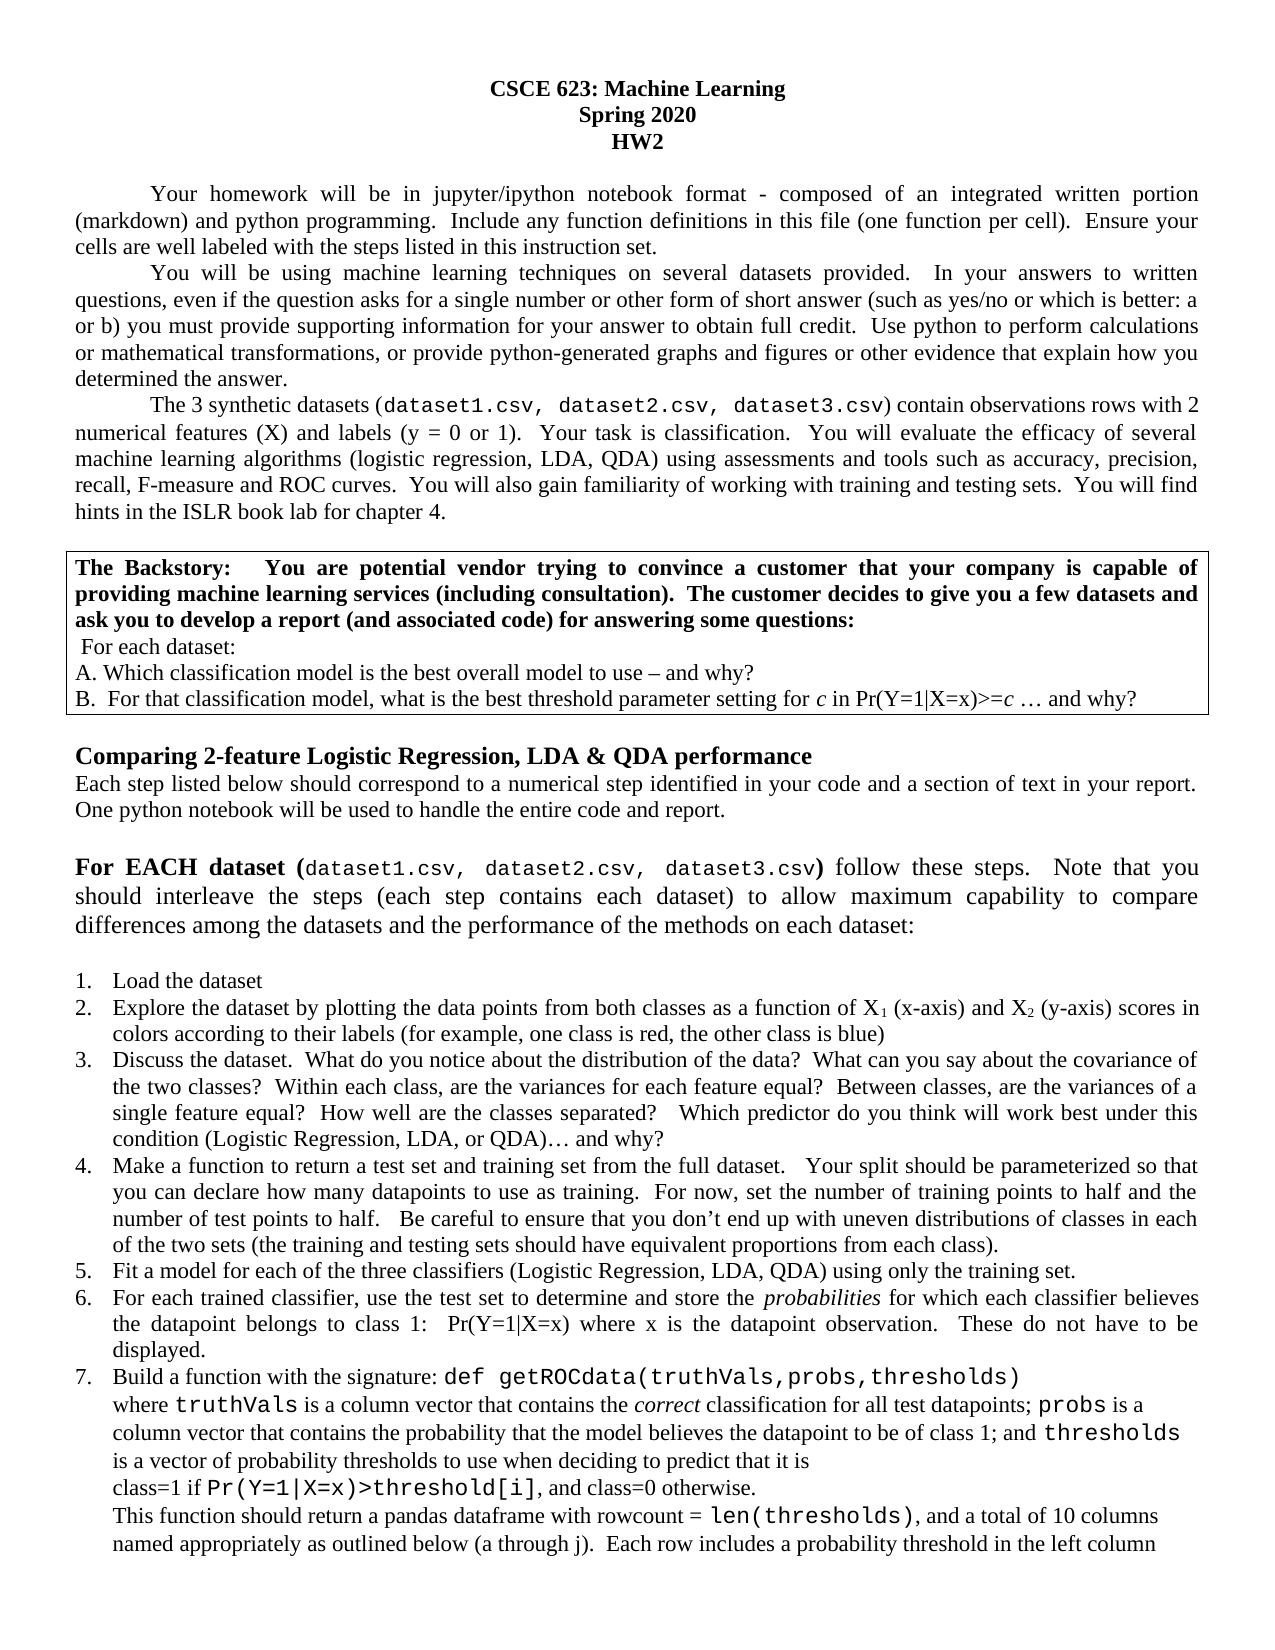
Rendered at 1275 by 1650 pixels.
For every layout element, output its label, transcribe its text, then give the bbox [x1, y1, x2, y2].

list Explore the dataset by plotting the data points from both classes as a function of X1 (x-axis) and X2 (y-axis) scores in colors according to their labels (for example, one class is red, the other class is blue) [75, 994, 1200, 1046]
list Fit a model for each of the three classifiers (Logistic Regression, LDA, QDA) using only the training set. [75, 1257, 1200, 1284]
text HW2 [75, 128, 1200, 154]
text Your homework will be in jupyter/ipython notebook format - composed of an integrated written portion (markdown) and python programming. Include any function definitions in this file (one function per cell). Ensure your cells are well labeled with the steps listed in this instruction set. [75, 180, 1200, 259]
list Discuss the dataset. What do you notice about the distribution of the data? What can you say about the covariance of the two classes? Within each class, are the variances for each feature equal? Between classes, are the variances of a single feature equal? How well are the classes separated? Which predictor do you think will work best under this condition (Logistic Regression, LDA, or QDA)… and why? [75, 1046, 1200, 1152]
text The Backstory: You are potential vendor trying to convince a customer that your company is capable of providing machine learning services (including consultation). The customer decides to give you a few datasets and ask you to develop a report (and associated code) for answering some questions: [67, 552, 1208, 633]
list Make a function to return a test set and training set from the full dataset. Your split should be parameterized so that you can declare how many datapoints to use as training. For now, set the number of training points to half and the number of test points to half. Be careful to ensure that you don’t end up with uneven distributions of classes in each of the two sets (the training and testing sets should have equivalent proportions from each class). [75, 1152, 1200, 1257]
list Load the dataset [75, 967, 1200, 994]
text B. For that classification model, what is the best threshold parameter setting for c in Pr(Y=1|X=x)>=c … and why? [67, 682, 1208, 714]
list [75, 1363, 1200, 1557]
text CSCE 623: Machine Learning [75, 75, 1200, 101]
text The 3 synthetic datasets (dataset1.csv, dataset2.csv, dataset3.csv) contain observations rows with 2 numerical features (X) and labels (y = 0 or 1). Your task is classification. You will evaluate the efficacy of several machine learning algorithms (logistic regression, LDA, QDA) using assessments and tools such as accuracy, precision, recall, F-measure and ROC curves. You will also gain familiarity of working with training and testing sets. You will find hints in the ISLR book lab for chapter 4. [75, 391, 1200, 524]
text You will be using machine learning techniques on several datasets provided. In your answers to written questions, even if the question asks for a single number or other form of short answer (such as yes/no or which is better: a or b) you must provide supporting information for your answer to obtain full credit. Use python to perform calculations or mathematical transformations, or provide python-generated graphs and figures or other evidence that explain how you determined the answer. [75, 259, 1200, 391]
list For each trained classifier, use the test set to determine and store the probabilities for which each classifier believes the datapoint belongs to class 1: Pr(Y=1|X=x) where x is the datapoint observation. These do not have to be displayed. [75, 1284, 1200, 1363]
text Each step listed below should correspond to a numerical step identified in your code and a section of text in your report. One python notebook will be used to handle the entire code and report. [75, 770, 1200, 823]
text Comparing 2-feature Logistic Regression, LDA & QDA performance [75, 741, 1200, 770]
text A. Which classification model is the best overall model to use – and why? [75, 659, 1200, 682]
text For each dataset: [75, 633, 1200, 659]
text For EACH dataset (dataset1.csv, dataset2.csv, dataset3.csv) follow these steps. Note that you should interleave the steps (each step contains each dataset) to allow maximum capability to compare differences among the datasets and the performance of the methods on each dataset: [75, 852, 1200, 939]
text Spring 2020 [75, 101, 1200, 128]
